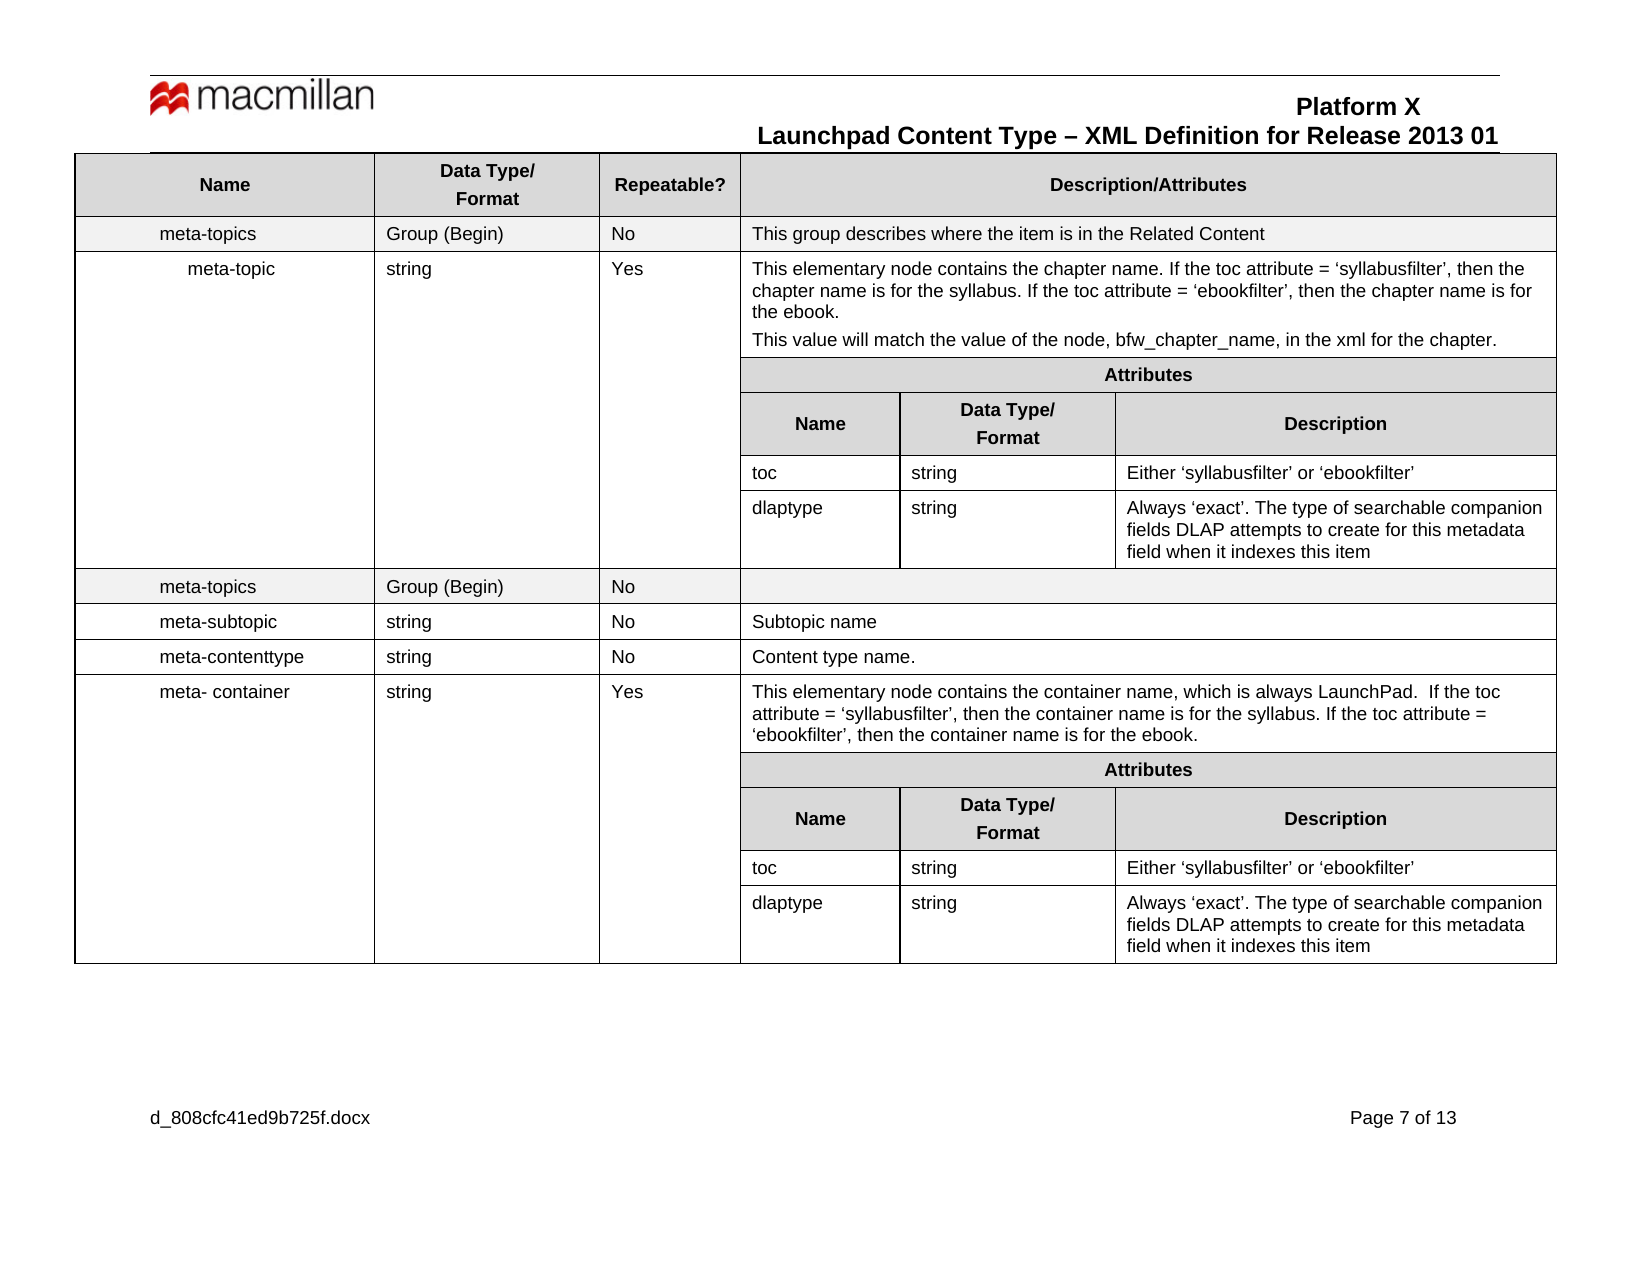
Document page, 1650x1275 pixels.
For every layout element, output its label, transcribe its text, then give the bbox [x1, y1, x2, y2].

table_cell string [375, 252, 599, 568]
table_cell meta-contenttype [76, 640, 374, 673]
table_cell string [375, 640, 599, 673]
table_header Repeatable? [600, 154, 740, 216]
table_cell Always ‘exact’. The type of searchable companion fields DLAP attempts to create for this metadata field when it indexes this item [1116, 491, 1556, 568]
table_cell Content type name. [741, 640, 1556, 673]
table_cell Attributes [741, 358, 1556, 392]
table_header Description/Attributes [741, 154, 1556, 216]
table_cell Either ‘syllabusfilter’ or ‘ebookfilter’ [1116, 456, 1556, 490]
table_header Name [76, 154, 374, 216]
table_cell string [901, 851, 1115, 885]
table_cell This group describes where the item is in the Related Content [741, 217, 1556, 251]
table_cell Always ‘exact’. The type of searchable companion fields DLAP attempts to create for this metadata field when it indexes this item [1116, 886, 1556, 963]
table_cell string [901, 491, 1115, 568]
table_cell This elementary node contains the container name, which is always LaunchPad. If the toc attribute = ‘syllabusfilter’, then the container name is for the syllabus. If the toc attribute = ‘ebookfilter’, then the container name is for the ebook. [741, 675, 1556, 752]
table_cell Either ‘syllabusfilter’ or ‘ebookfilter’ [1116, 851, 1556, 885]
table_cell meta-subtopic [76, 604, 374, 638]
table_cell string [375, 604, 599, 638]
table_cell No [600, 569, 740, 603]
table_cell Description [1116, 788, 1556, 850]
table_cell meta-topics [76, 217, 374, 251]
table_cell Subtopic name [741, 604, 1556, 638]
table_cell Attributes [741, 753, 1556, 787]
table_cell string [375, 675, 599, 963]
table_cell string [901, 886, 1115, 963]
table_cell Name [741, 393, 899, 455]
picture [150, 78, 374, 116]
table_cell Yes [600, 252, 740, 568]
table_cell This elementary node contains the chapter name. If the toc attribute = ‘syllabusfilter’, then the chapter name is for the syllabus. If the toc attribute = ‘ebookfilter’, then the chapter name is for the ebook. This value will match the value of the node, bfw_chapter_name, in the xml for the chapter. [741, 252, 1556, 357]
table_cell string [901, 456, 1115, 490]
table_cell meta- container [76, 675, 374, 963]
table_cell Data Type/ Format [901, 788, 1115, 850]
table_cell No [600, 217, 740, 251]
table_cell dlaptype [741, 886, 899, 963]
table_cell Group (Begin) [375, 569, 599, 603]
table_cell Name [741, 788, 899, 850]
table_header Data Type/ Format [375, 154, 599, 216]
table_cell toc [741, 456, 899, 490]
table_cell toc [741, 851, 899, 885]
table_cell Group (Begin) [375, 217, 599, 251]
table_cell meta-topics [76, 569, 374, 603]
table_cell Yes [600, 675, 740, 963]
table_cell dlaptype [741, 491, 899, 568]
table_cell No [600, 604, 740, 638]
table_cell Data Type/ Format [901, 393, 1115, 455]
table_cell No [600, 640, 740, 673]
table_cell Description [1116, 393, 1556, 455]
table_cell [741, 569, 1556, 603]
table_cell meta-topic [76, 252, 374, 568]
